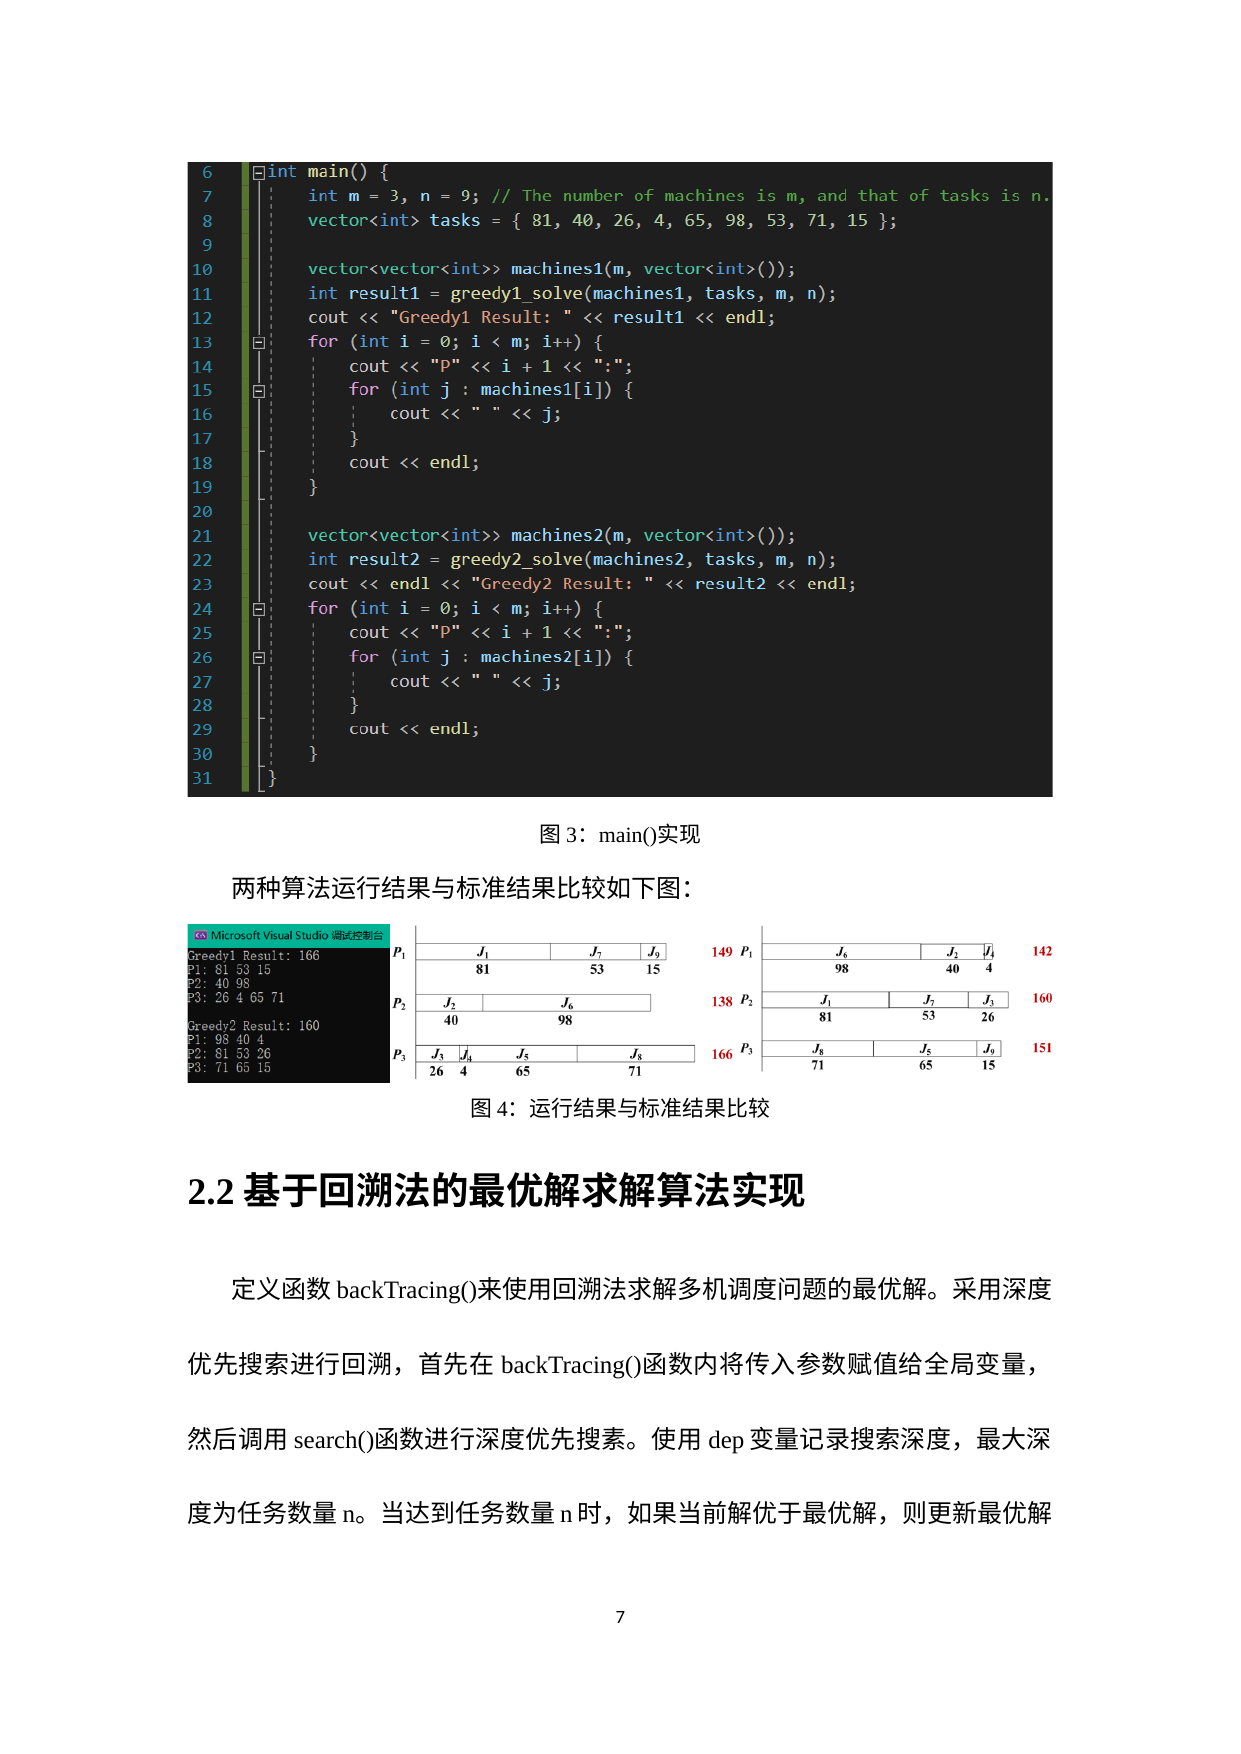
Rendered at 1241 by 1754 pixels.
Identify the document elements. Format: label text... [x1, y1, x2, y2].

text 两种算法运行结果与标准结果比较如下图： [187, 854, 1053, 919]
subtitle 2.2 基于回溯法的最优解求解算法实现 [187, 1155, 1053, 1220]
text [187, 1256, 1053, 1544]
picture [187, 924, 1053, 1083]
text 图3：main()实现 [187, 816, 1053, 849]
picture [187, 162, 1053, 797]
text 图4：运行结果与标准结果比较 [187, 1091, 1053, 1123]
